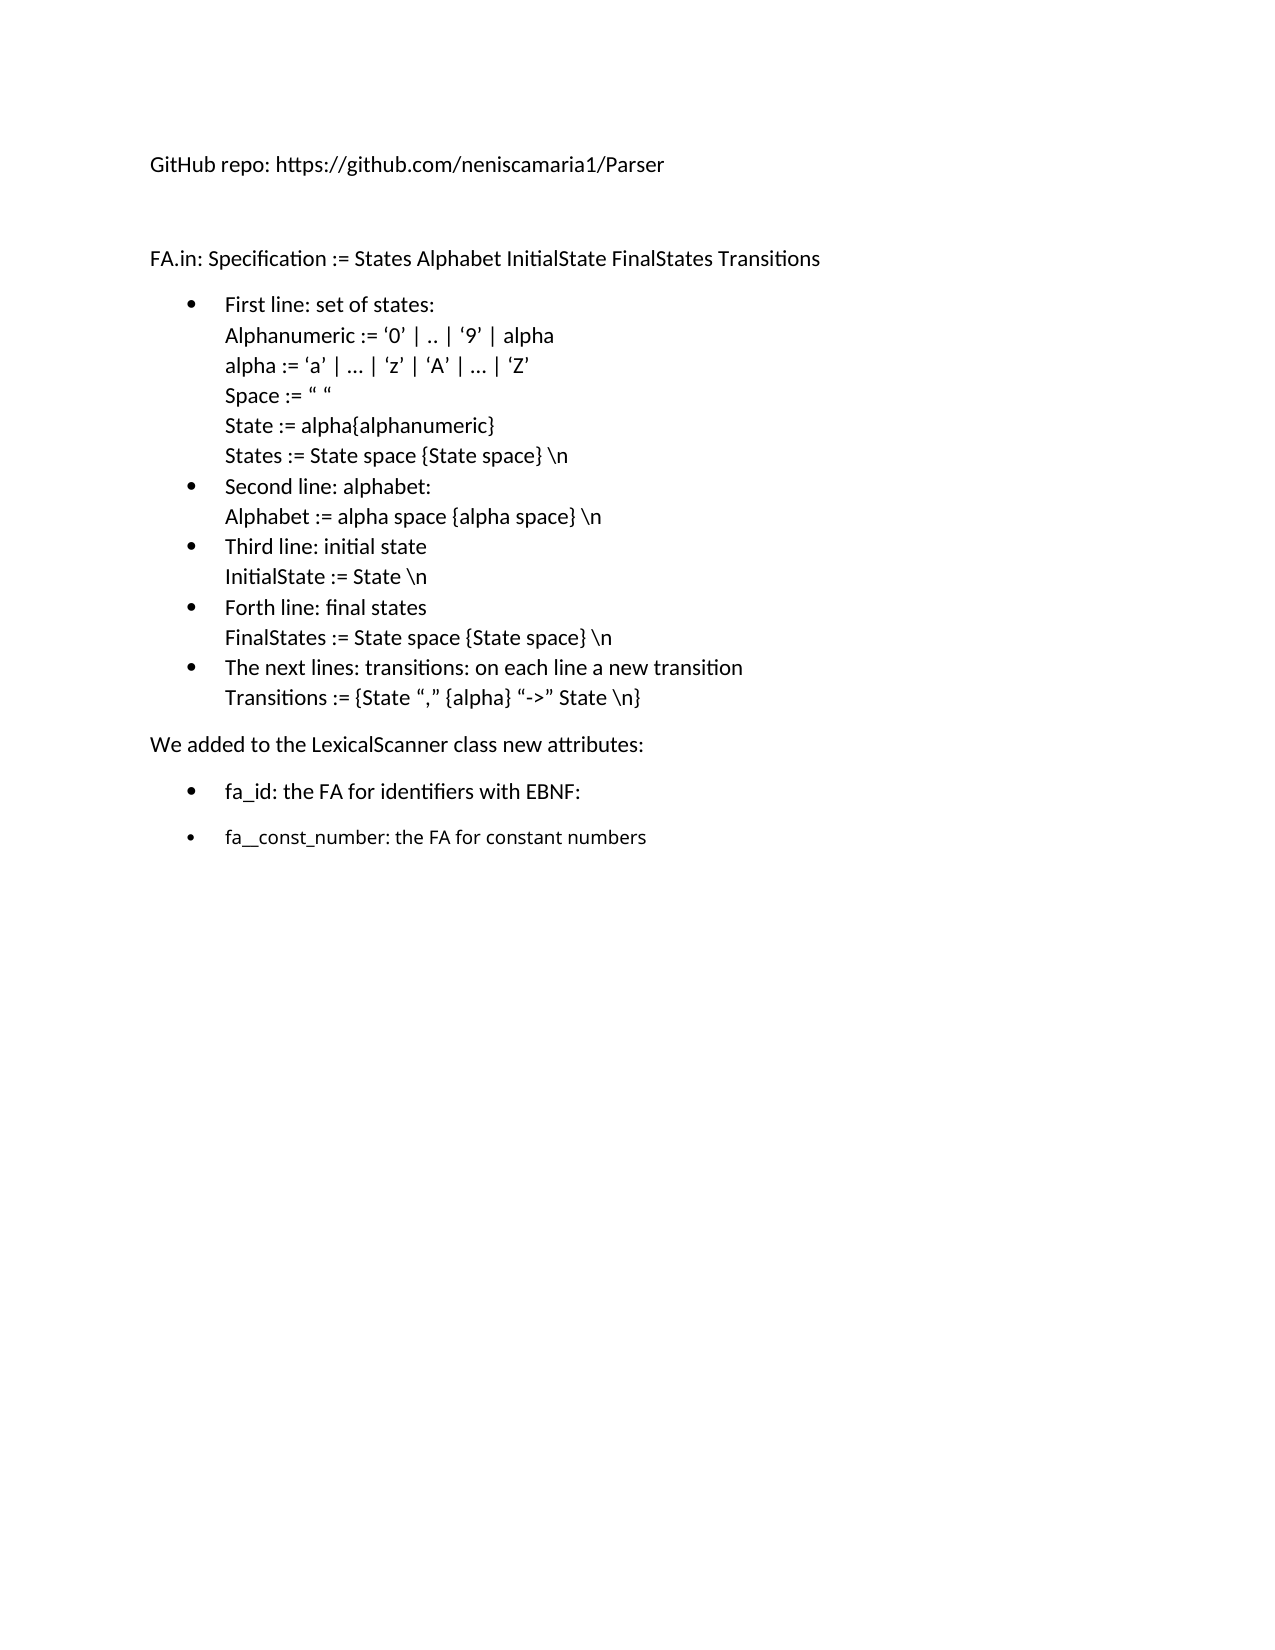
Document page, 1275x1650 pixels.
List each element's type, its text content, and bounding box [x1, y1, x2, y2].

text GitHub repo: https://github.com/neniscamaria1/Parser [150, 150, 1125, 178]
list Alphabet := alpha space {alpha space} \n [225, 502, 1125, 530]
list FinalStates := State space {State space} \n [225, 623, 1125, 651]
list Forth line: final states [187, 593, 1125, 621]
list States := State space {State space} \n [225, 442, 1125, 470]
list State := alpha{alphanumeric} [225, 411, 1125, 439]
list Third line: initial state [187, 532, 1125, 560]
list Alphanumeric := ‘0’ | .. | ‘9’ | alpha [225, 321, 1125, 349]
list Second line: alphabet: [187, 472, 1125, 500]
list Transitions := {State “,” {alpha} “->” State \n} [225, 683, 1125, 711]
list fa_id: the FA for identifiers with EBNF: [187, 777, 1125, 805]
list InitialState := State \n [225, 562, 1125, 591]
list fa__const_number: the FA for constant numbers [187, 824, 1125, 849]
list First line: set of states: [187, 291, 1125, 319]
text FA.in: Specification := States Alphabet InitialState FinalStates Transitions [150, 244, 1125, 272]
list The next lines: transitions: on each line a new transition [187, 653, 1125, 681]
list alpha := ‘a’ | … | ‘z’ | ‘A’ | … | ‘Z’ [225, 351, 1125, 379]
list Space := “ “ [225, 381, 1125, 409]
text We added to the LexicalScanner class new attributes: [150, 730, 1125, 758]
